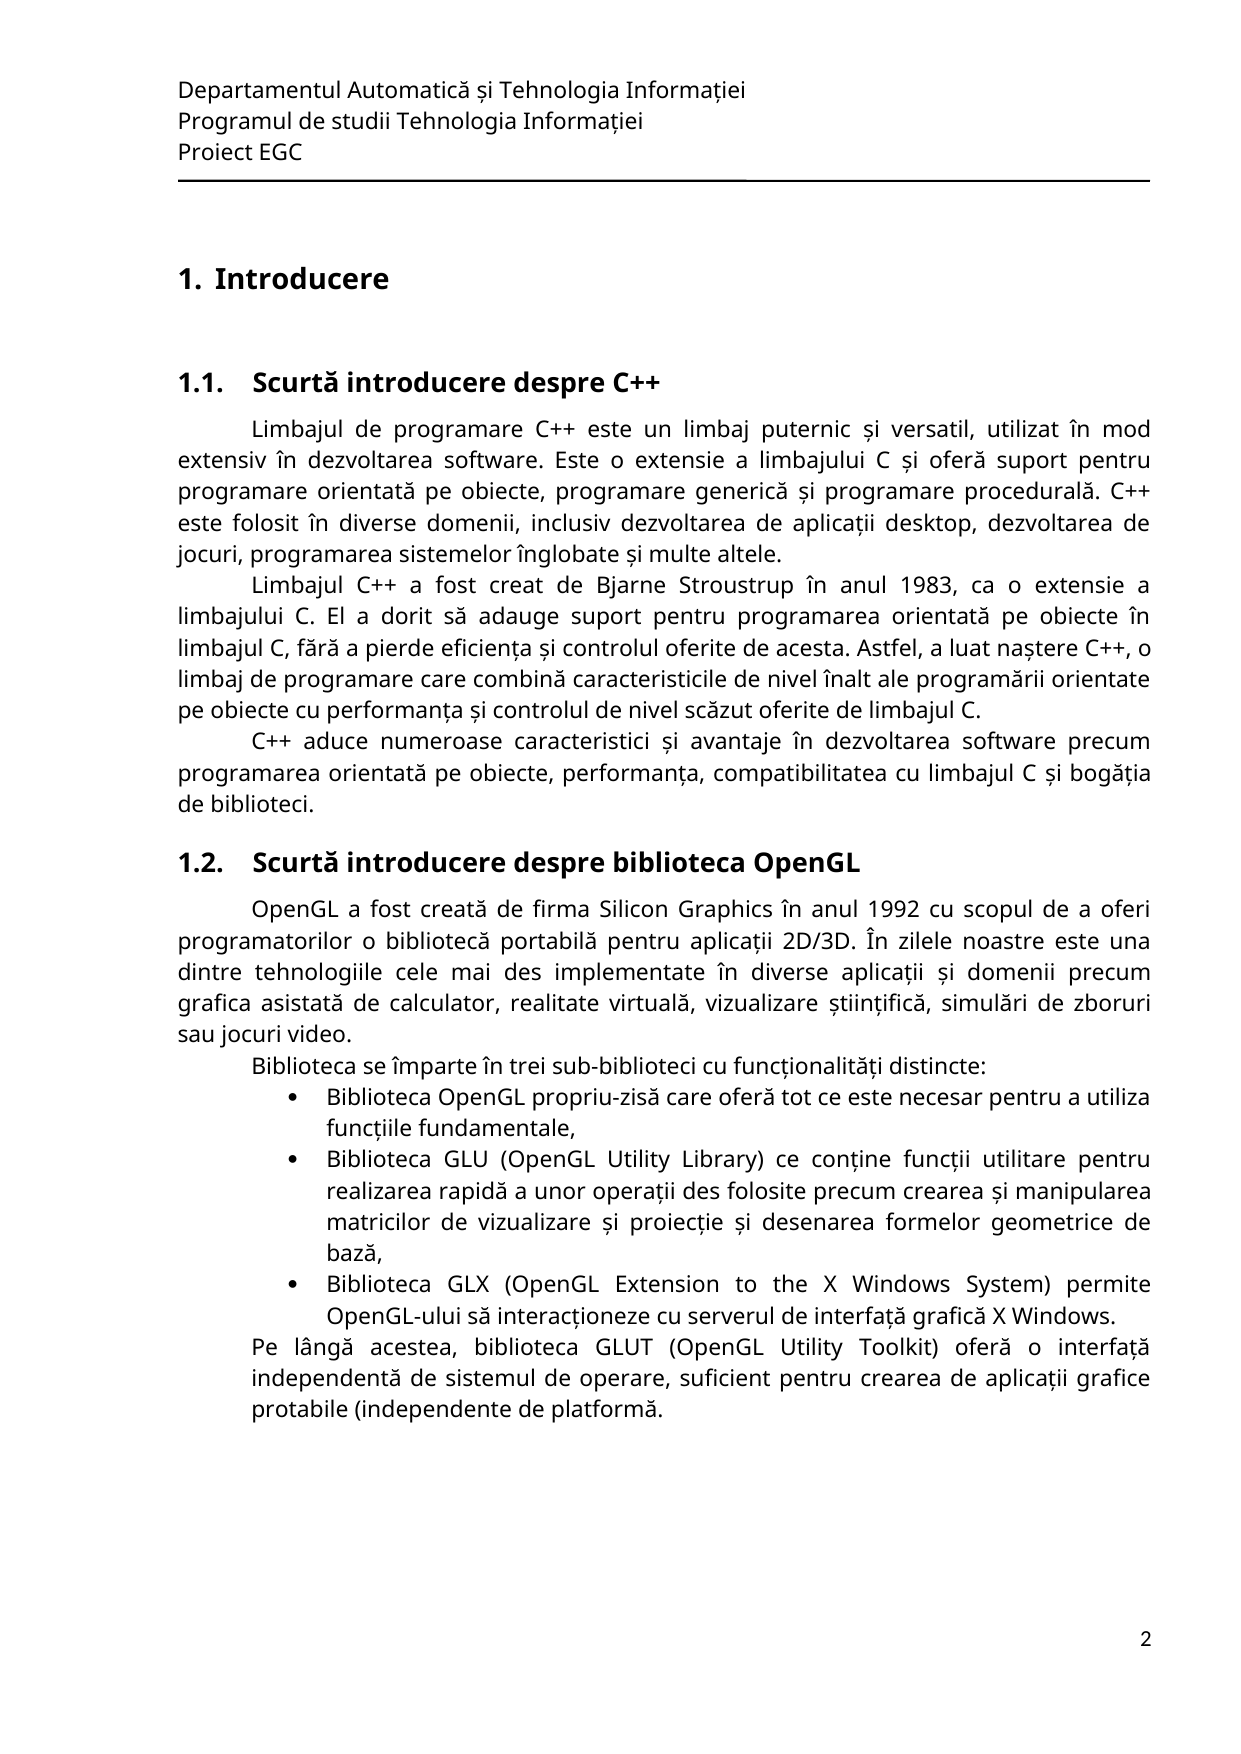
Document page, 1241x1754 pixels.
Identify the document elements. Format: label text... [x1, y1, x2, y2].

list Biblioteca GLX (OpenGL Extension to the X Windows System) permite OpenGL-ului să interacționeze cu serverul de interfață grafică X Windows. [288, 1268, 1152, 1331]
subtitle Introducere [177, 258, 1152, 298]
text Pe lângă acestea, biblioteca GLUT (OpenGL Utility Toolkit) oferă o interfață independentă de sistemul de operare, suficient pentru crearea de aplicații grafice protabile (independente de platformă. [251, 1331, 1152, 1424]
text OpenGL a fost creată de firma Silicon Graphics în anul 1992 cu scopul de a oferi programatorilor o bibliotecă portabilă pentru aplicații 2D/3D. În zilele noastre este una dintre tehnologiile cele mai des implementate în diverse aplicații și domenii precum grafica asistată de calculator, realitate virtuală, vizualizare științifică, simulări de zboruri sau jocuri video. [177, 893, 1152, 1049]
list Biblioteca OpenGL propriu-zisă care oferă tot ce este necesar pentru a utiliza funcțiile fundamentale, [288, 1081, 1152, 1143]
subtitle Scurtă introducere despre biblioteca OpenGL [177, 844, 1152, 881]
text Limbajul C++ a fost creat de Bjarne Stroustrup în anul 1983, ca o extensie a limbajului C. El a dorit să adauge suport pentru programarea orientată pe obiecte în limbajul C, fără a pierde eficiența și controlul oferite de acesta. Astfel, a luat naștere C++, o limbaj de programare care combină caracteristicile de nivel înalt ale programării orientate pe obiecte cu performanța și controlul de nivel scăzut oferite de limbajul C. [177, 569, 1152, 725]
list Biblioteca GLU (OpenGL Utility Library) ce conține funcții utilitare pentru realizarea rapidă a unor operații des folosite precum crearea și manipularea matricilor de vizualizare și proiecție și desenarea formelor geometrice de bază, [288, 1143, 1152, 1268]
text C++ aduce numeroase caracteristici și avantaje în dezvoltarea software precum programarea orientată pe obiecte, performanța, compatibilitatea cu limbajul C și bogăția de biblioteci. [177, 725, 1152, 819]
subtitle Scurtă introducere despre C++ [177, 363, 1152, 400]
text Limbajul de programare C++ este un limbaj puternic și versatil, utilizat în mod extensiv în dezvoltarea software. Este o extensie a limbajului C și oferă suport pentru programare orientată pe obiecte, programare generică și programare procedurală. C++ este folosit în diverse domenii, inclusiv dezvoltarea de aplicații desktop, dezvoltarea de jocuri, programarea sistemelor înglobate și multe altele. [177, 413, 1152, 569]
text Biblioteca se împarte în trei sub-biblioteci cu funcționalități distincte: [177, 1049, 1152, 1081]
